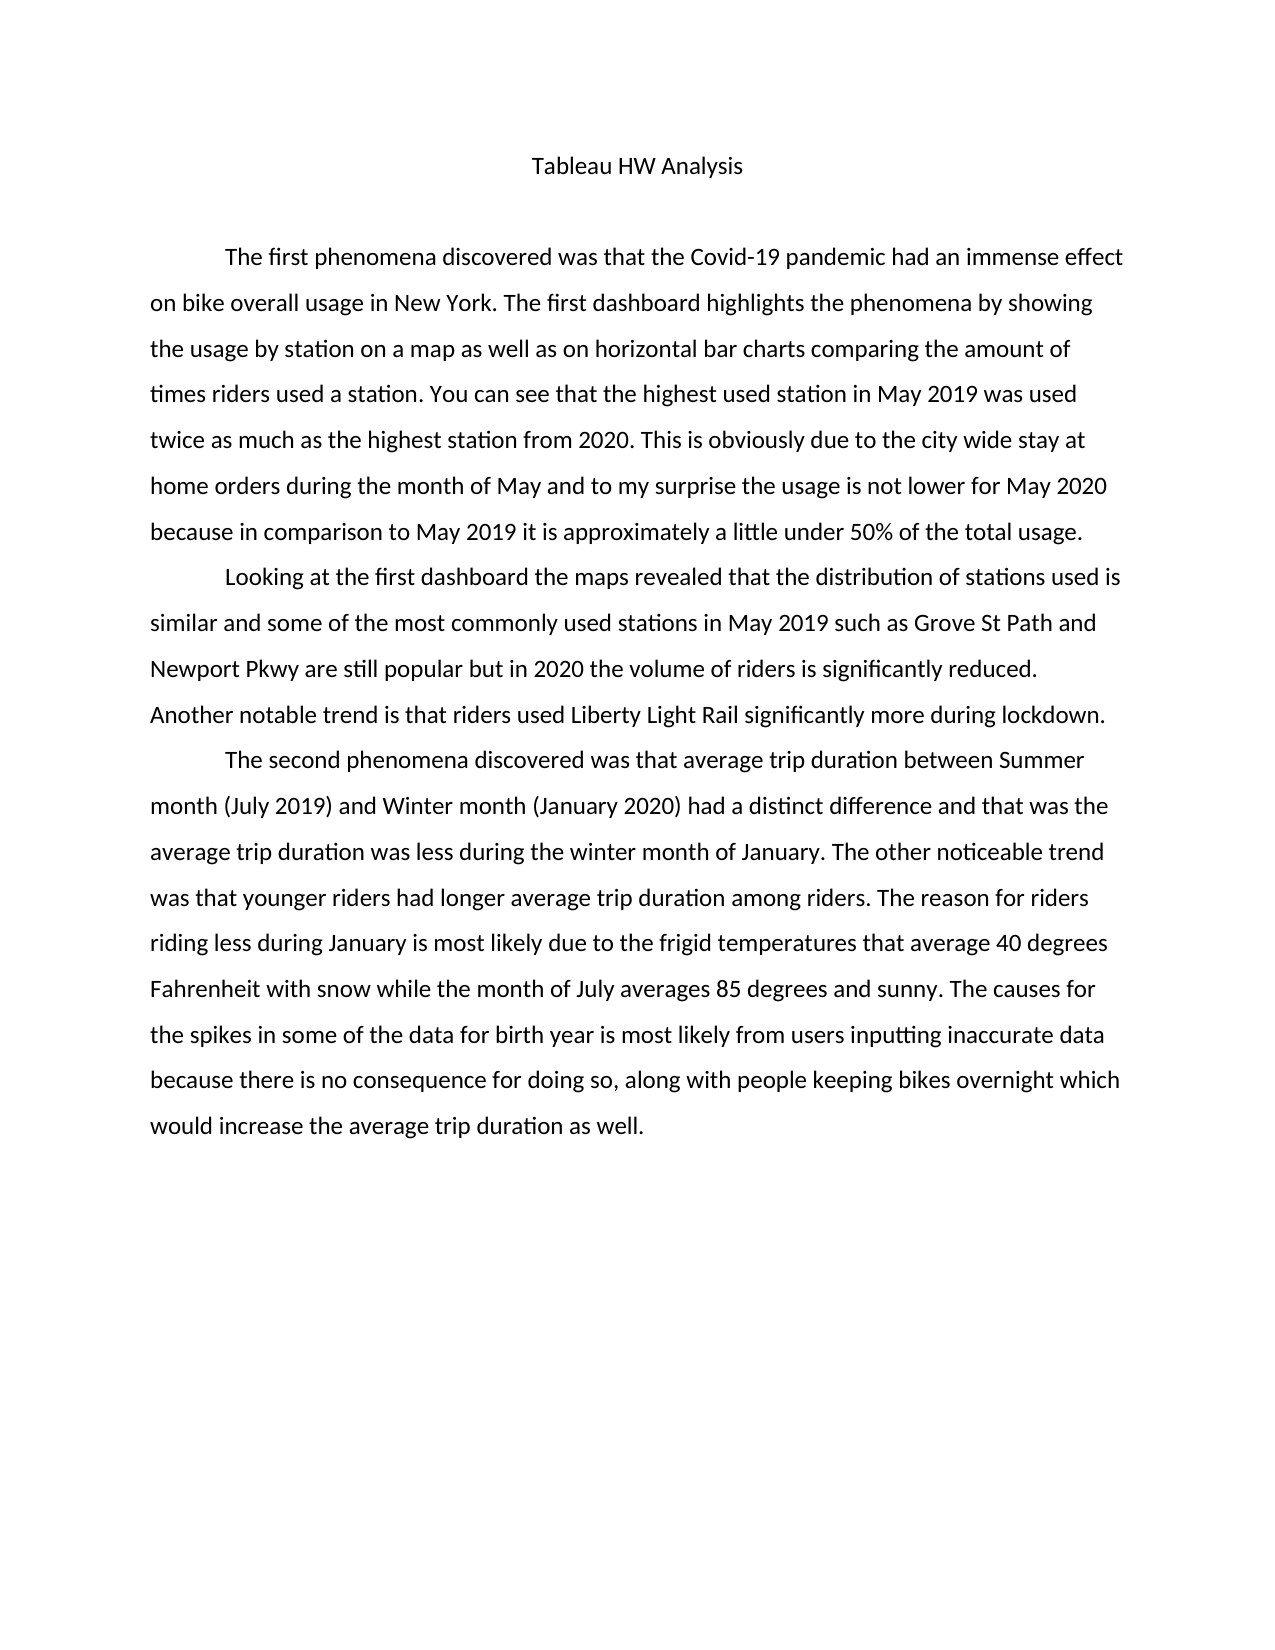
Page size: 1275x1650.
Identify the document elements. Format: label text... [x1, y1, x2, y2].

text Tableau HW Analysis [150, 150, 1125, 181]
text The second phenomena discovered was that average trip duration between Summer month (July 2019) and Winter month (January 2020) had a distinct difference and that was the average trip duration was less during the winter month of January. The other noticeable trend was that younger riders had longer average trip duration among riders. The reason for riders riding less during January is most likely due to the frigid temperatures that average 40 degrees Fahrenheit with snow while the month of July averages 85 degrees and sunny. The causes for the spikes in some of the data for birth year is most likely from users inputting inaccurate data because there is no consequence for doing so, along with people keeping bikes overnight which would increase the average trip duration as well. [150, 744, 1125, 1141]
text Looking at the first dashboard the maps revealed that the distribution of stations used is similar and some of the most commonly used stations in May 2019 such as Grove St Path and Newport Pkwy are still popular but in 2020 the volume of riders is significantly reduced. Another notable trend is that riders used Liberty Light Rail significantly more during lockdown. [150, 562, 1125, 729]
text The first phenomena discovered was that the Covid-19 pandemic had an immense effect on bike overall usage in New York. The first dashboard highlights the phenomena by showing the usage by station on a map as well as on horizontal bar charts comparing the amount of times riders used a station. You can see that the highest used station in May 2019 was used twice as much as the highest station from 2020. This is obviously due to the city wide stay at home orders during the month of May and to my surprise the usage is not lower for May 2020 because in comparison to May 2019 it is approximately a little under 50% of the total usage. [150, 241, 1125, 546]
